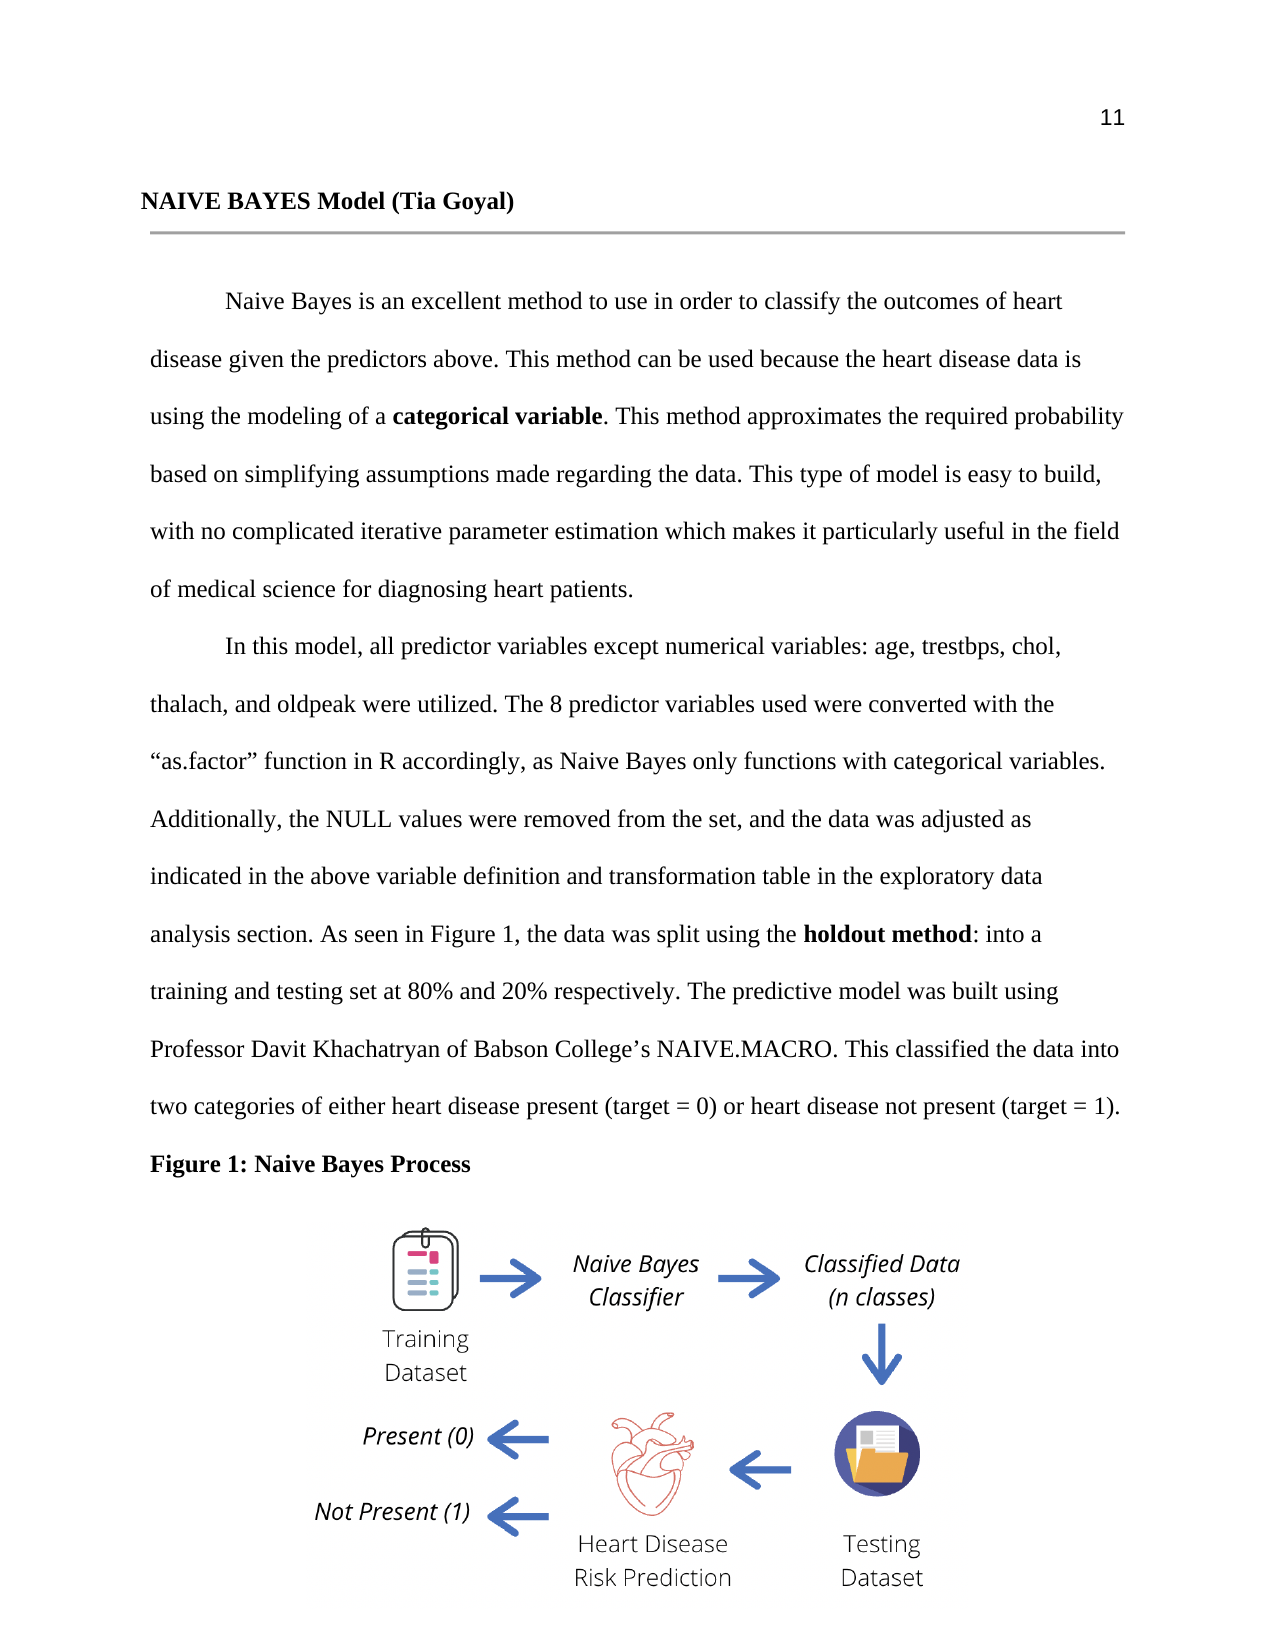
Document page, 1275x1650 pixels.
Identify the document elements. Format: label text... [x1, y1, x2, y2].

text In this model, all predictor variables except numerical variables: age, trestbps, chol, thalach, and oldpeak were utilized. The 8 predictor variables used were converted with the “as.factor” function in R accordingly, as Naive Bayes only functions with categorical variables. Additionally, the NULL values were removed from the set, and the data was adjusted as indicated in the above variable definition and transformation table in the exploratory data analysis section. As seen in Figure 1, the data was split using the holdout method: into a training and testing set at 80% and 20% respectively. The predictive model was built using Professor Davit Khachatryan of Babson College’s NAIVE.MACRO. This classified the data into two categories of either heart disease present (target = 0) or heart disease not present (target = 1). [150, 631, 1125, 1120]
text Figure 1: Naive Bayes Process [150, 1149, 1125, 1178]
picture [305, 1222, 970, 1609]
text Naive Bayes is an excellent method to use in order to classify the outcomes of heart disease given the predictors above. This method can be used because the heart disease data is using the modeling of a categorical variable. This method approximates the required probability based on simplifying assumptions made regarding the data. This type of model is easy to build, with no complicated iterative parameter estimation which makes it particularly useful in the field of medical science for diagnosing heart patients. [150, 286, 1125, 603]
subtitle NAIVE BAYES Model (Tia Goyal) [141, 186, 1125, 215]
